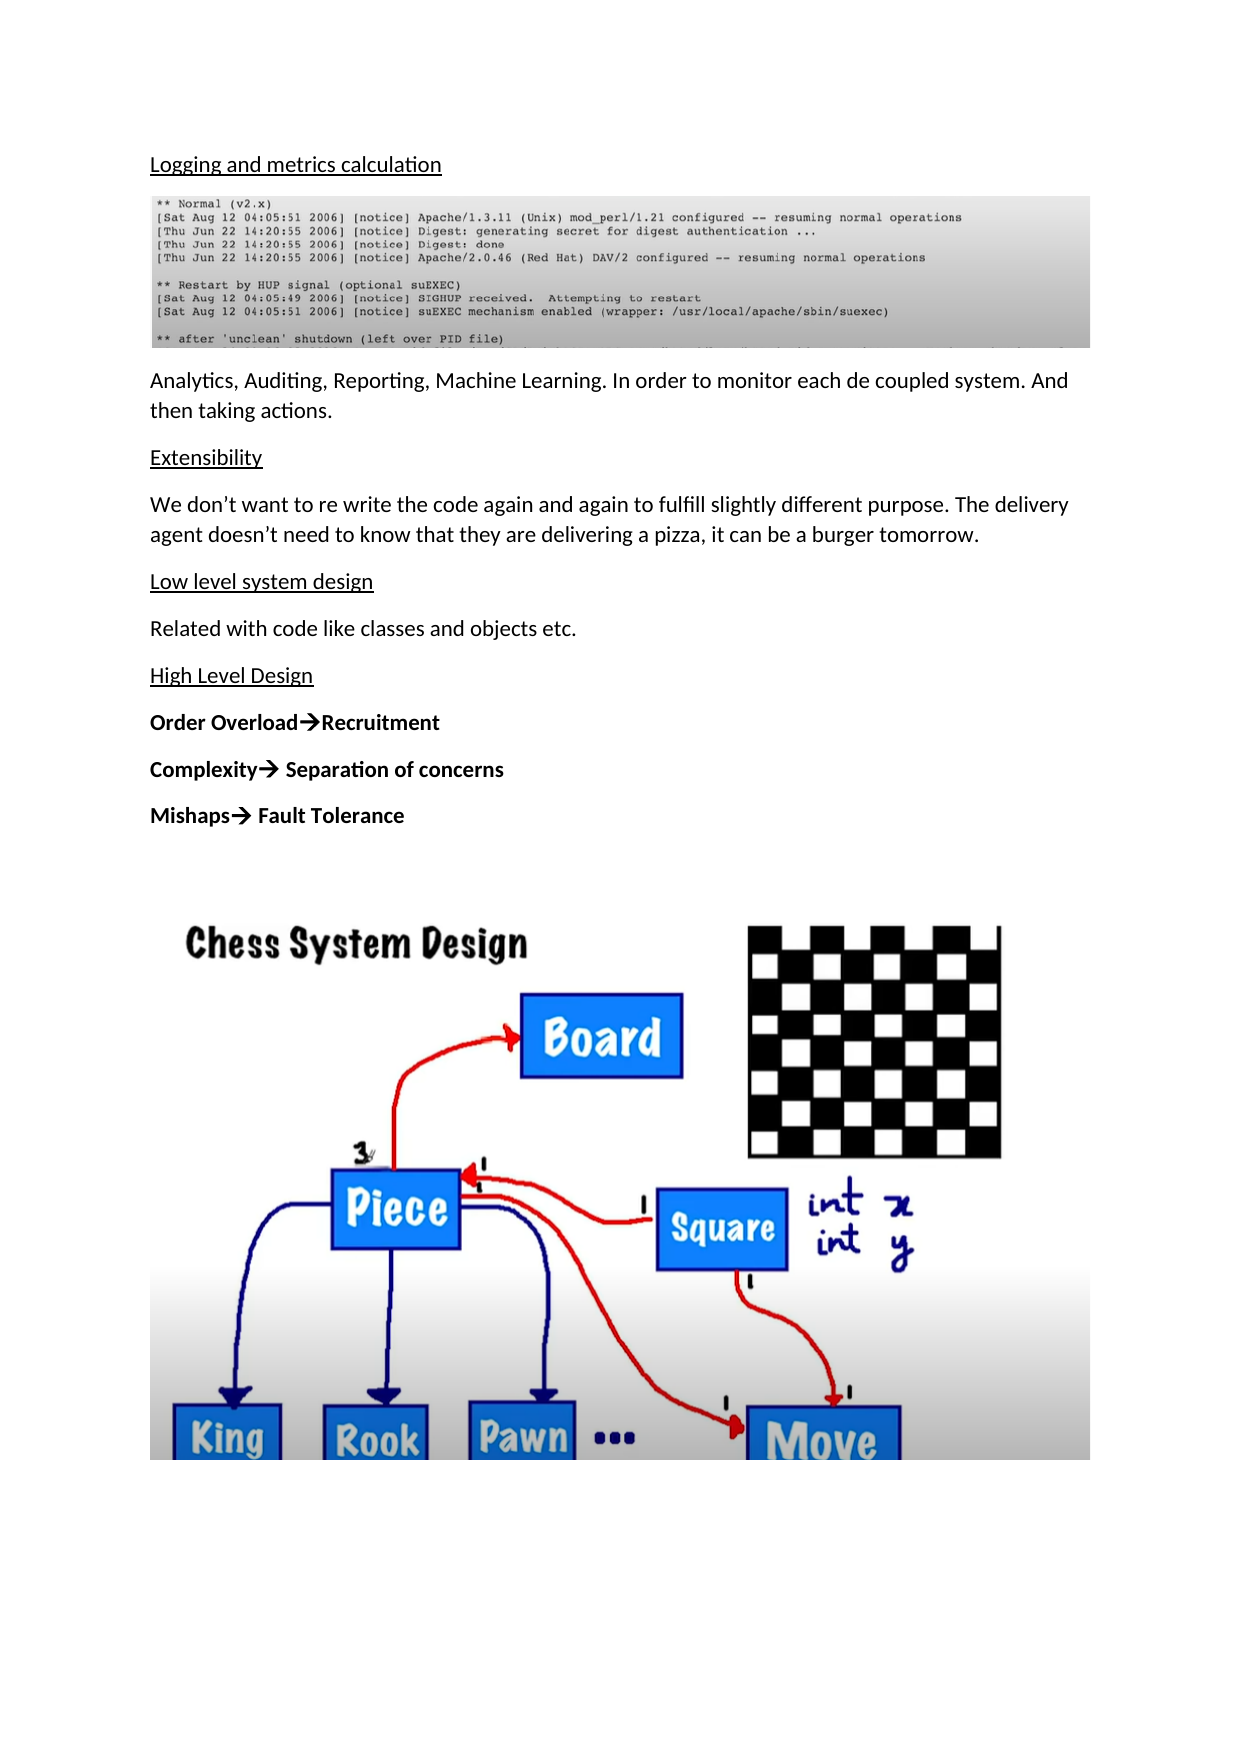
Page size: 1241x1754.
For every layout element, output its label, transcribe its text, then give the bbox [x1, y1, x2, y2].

text Mishaps Fault Tolerance [150, 802, 1090, 830]
text Logging and metrics calculation [150, 150, 1090, 178]
text Low level system design [150, 567, 1090, 595]
text Order OverloadRecruitment [150, 708, 1090, 736]
text We don’t want to re write the code again and again to fulfill slightly different purpose. The delivery agent doesn’t need to know that they are delivering a pizza, it can be a burger tomorrow. [150, 490, 1090, 548]
picture [150, 895, 1091, 1460]
text Related with code like classes and objects etc. [150, 614, 1090, 642]
text High Level Design [150, 661, 1090, 689]
text Complexity Separation of concerns [150, 755, 1090, 783]
text Analytics, Auditing, Reporting, Machine Learning. In order to monitor each de coupled system. And then taking actions. [150, 366, 1090, 424]
text Extensibility [150, 443, 1090, 471]
picture [150, 196, 1091, 348]
